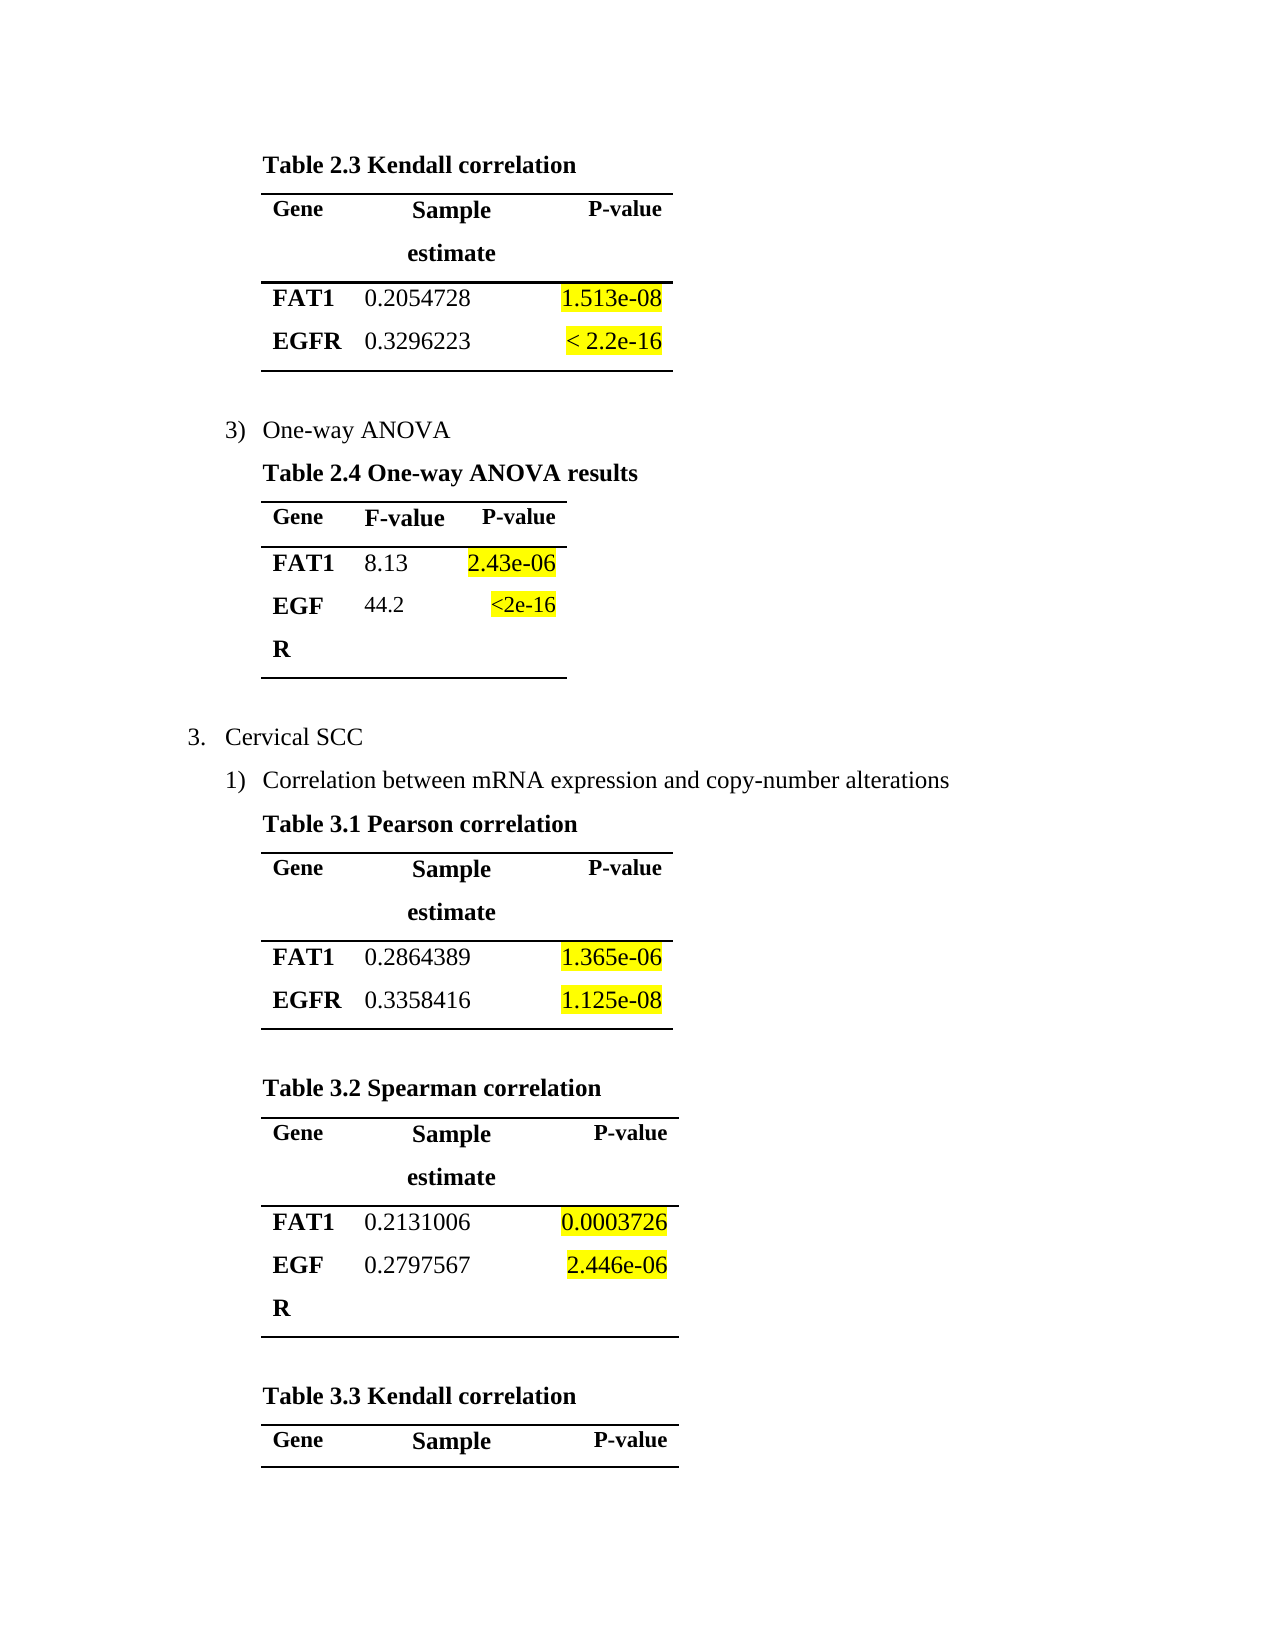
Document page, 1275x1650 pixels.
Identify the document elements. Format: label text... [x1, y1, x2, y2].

list Correlation between mRNA expression and copy-number alterations [225, 766, 1125, 794]
list Table 3.2 Spearman correlation [262, 1073, 1125, 1102]
list Table 2.3 Kendall correlation [262, 150, 1125, 179]
table_header Sample estimate [353, 1119, 550, 1205]
table_cell EGFR [261, 326, 353, 369]
table_cell FAT1 [261, 1207, 353, 1250]
table_cell 1.125e-08 [550, 985, 673, 1028]
table_cell FAT1 [261, 942, 353, 985]
table_cell EGFR [261, 1250, 353, 1336]
table_header P-value [550, 1426, 678, 1466]
table_cell 0.3296223 [353, 326, 550, 369]
table_header Sample estimate [353, 195, 550, 281]
table_cell 8.13 [353, 548, 456, 591]
table_cell 1.365e-06 [550, 942, 673, 985]
table_cell < 2.2e-16 [550, 326, 673, 369]
list One-way ANOVA [225, 415, 1125, 443]
table_header Sample estimate [353, 854, 550, 940]
table_header Gene [261, 1119, 353, 1205]
table_header Gene [261, 1426, 353, 1466]
table_header P-value [456, 503, 567, 546]
table_cell 0.2797567 [353, 1250, 550, 1336]
table_cell 1.513e-08 [550, 284, 673, 326]
table_cell 0.0003726 [550, 1207, 678, 1250]
table_cell 0.2864389 [353, 942, 550, 985]
list Table 2.4 One-way ANOVA results [262, 458, 1125, 487]
table_cell FAT1 [261, 548, 353, 591]
table_cell 0.2054728 [353, 284, 550, 326]
table_header Sample estimate [353, 1426, 550, 1466]
table_header F-value [353, 503, 456, 546]
table_cell FAT1 [261, 284, 353, 326]
table_cell EGFR [261, 985, 353, 1028]
table_header P-value [550, 195, 673, 281]
list Table 3.3 Kendall correlation [262, 1381, 1125, 1410]
table_header Gene [261, 195, 353, 281]
table_cell <2e-16 [456, 591, 567, 677]
table_cell EGFR [261, 591, 353, 677]
table_header Gene [261, 854, 353, 940]
table_cell 2.43e-06 [456, 548, 567, 591]
table_cell 44.2 [353, 591, 456, 677]
table_header P-value [550, 854, 673, 940]
table_cell 0.2131006 [353, 1207, 550, 1250]
table_cell 0.3358416 [353, 985, 550, 1028]
list Cervical SCC [187, 722, 1125, 751]
table_header Gene [261, 503, 353, 546]
table_cell 2.446e-06 [550, 1250, 678, 1336]
table_header P-value [550, 1119, 678, 1205]
list Table 3.1 Pearson correlation [262, 809, 1125, 837]
